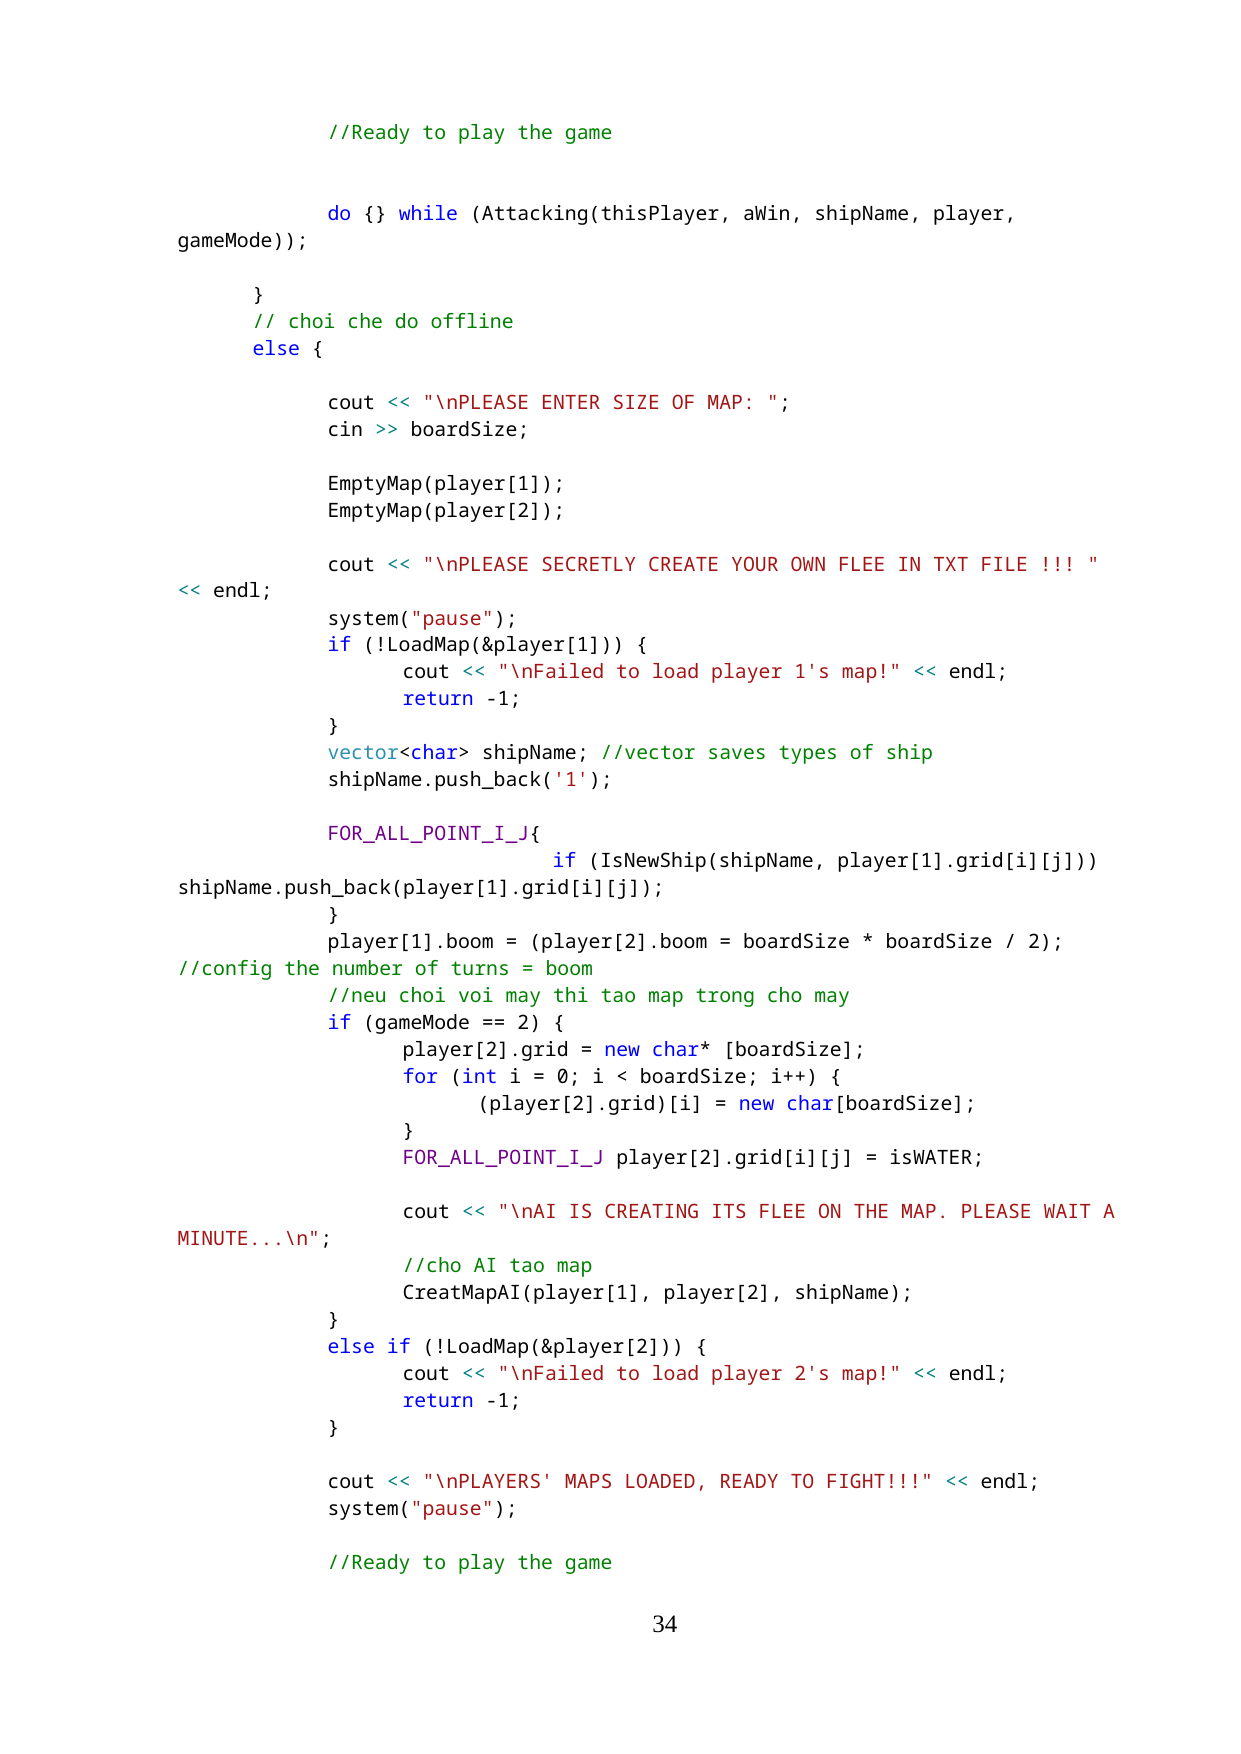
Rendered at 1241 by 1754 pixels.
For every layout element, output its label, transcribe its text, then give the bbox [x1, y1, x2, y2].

text } [177, 901, 1122, 927]
text //Ready to play the game [177, 118, 1122, 145]
text //Ready to play the game [177, 1548, 1122, 1575]
text if (gameMode == 2) { [177, 1008, 1122, 1035]
text } [177, 280, 1122, 307]
text else if (!LoadMap(&player[2])) { [177, 1332, 1122, 1359]
text player[2].grid = new char* [boardSize]; [177, 1035, 1122, 1062]
text cout << "\nFailed to load player 2's map!" << endl; [177, 1359, 1122, 1386]
text cout << "\nFailed to load player 1's map!" << endl; [177, 658, 1122, 685]
text } [177, 1413, 1122, 1440]
text shipName.push_back('1'); [177, 766, 1122, 793]
text if (!LoadMap(&player[1])) { [177, 631, 1122, 658]
text player[1].boom = (player[2].boom = boardSize * boardSize / 2); //config the number of turns = boom [177, 927, 1122, 981]
text cin >> boardSize; [177, 415, 1122, 442]
text // choi che do offline [177, 307, 1122, 334]
text system("pause"); [177, 1494, 1122, 1521]
text cout << "\nAI IS CREATING ITS FLEE ON THE MAP. PLEASE WAIT A MINUTE...\n"; [177, 1197, 1122, 1251]
text //cho AI tao map [177, 1251, 1122, 1278]
text } [177, 1116, 1122, 1143]
text if (IsNewShip(shipName, player[1].grid[i][j])) shipName.push_back(player[1].grid[i][j]); [177, 847, 1122, 901]
text EmptyMap(player[2]); [177, 496, 1122, 523]
text FOR_ALL_POINT_I_J{ [177, 819, 1122, 847]
text system("pause"); [177, 604, 1122, 631]
text //neu choi voi may thi tao map trong cho may [177, 981, 1122, 1008]
text cout << "\nPLEASE ENTER SIZE OF MAP: "; [177, 388, 1122, 415]
text else { [177, 334, 1122, 361]
text vector<char> shipName; //vector saves types of ship [177, 739, 1122, 766]
text cout << "\nPLEASE SECRETLY CREATE YOUR OWN FLEE IN TXT FILE !!! " << endl; [177, 550, 1122, 604]
text cout << "\nPLAYERS' MAPS LOADED, READY TO FIGHT!!!" << endl; [177, 1467, 1122, 1494]
text EmptyMap(player[1]); [177, 469, 1122, 496]
text return -1; [177, 1386, 1122, 1413]
text return -1; [177, 685, 1122, 712]
text CreatMapAI(player[1], player[2], shipName); [177, 1278, 1122, 1305]
text for (int i = 0; i < boardSize; i++) { [177, 1062, 1122, 1089]
text } [177, 1305, 1122, 1332]
text } [177, 712, 1122, 739]
text (player[2].grid)[i] = new char[boardSize]; [177, 1089, 1122, 1116]
text do {} while (Attacking(thisPlayer, aWin, shipName, player, gameMode)); [177, 199, 1122, 253]
text FOR_ALL_POINT_I_J player[2].grid[i][j] = isWATER; [177, 1143, 1122, 1170]
